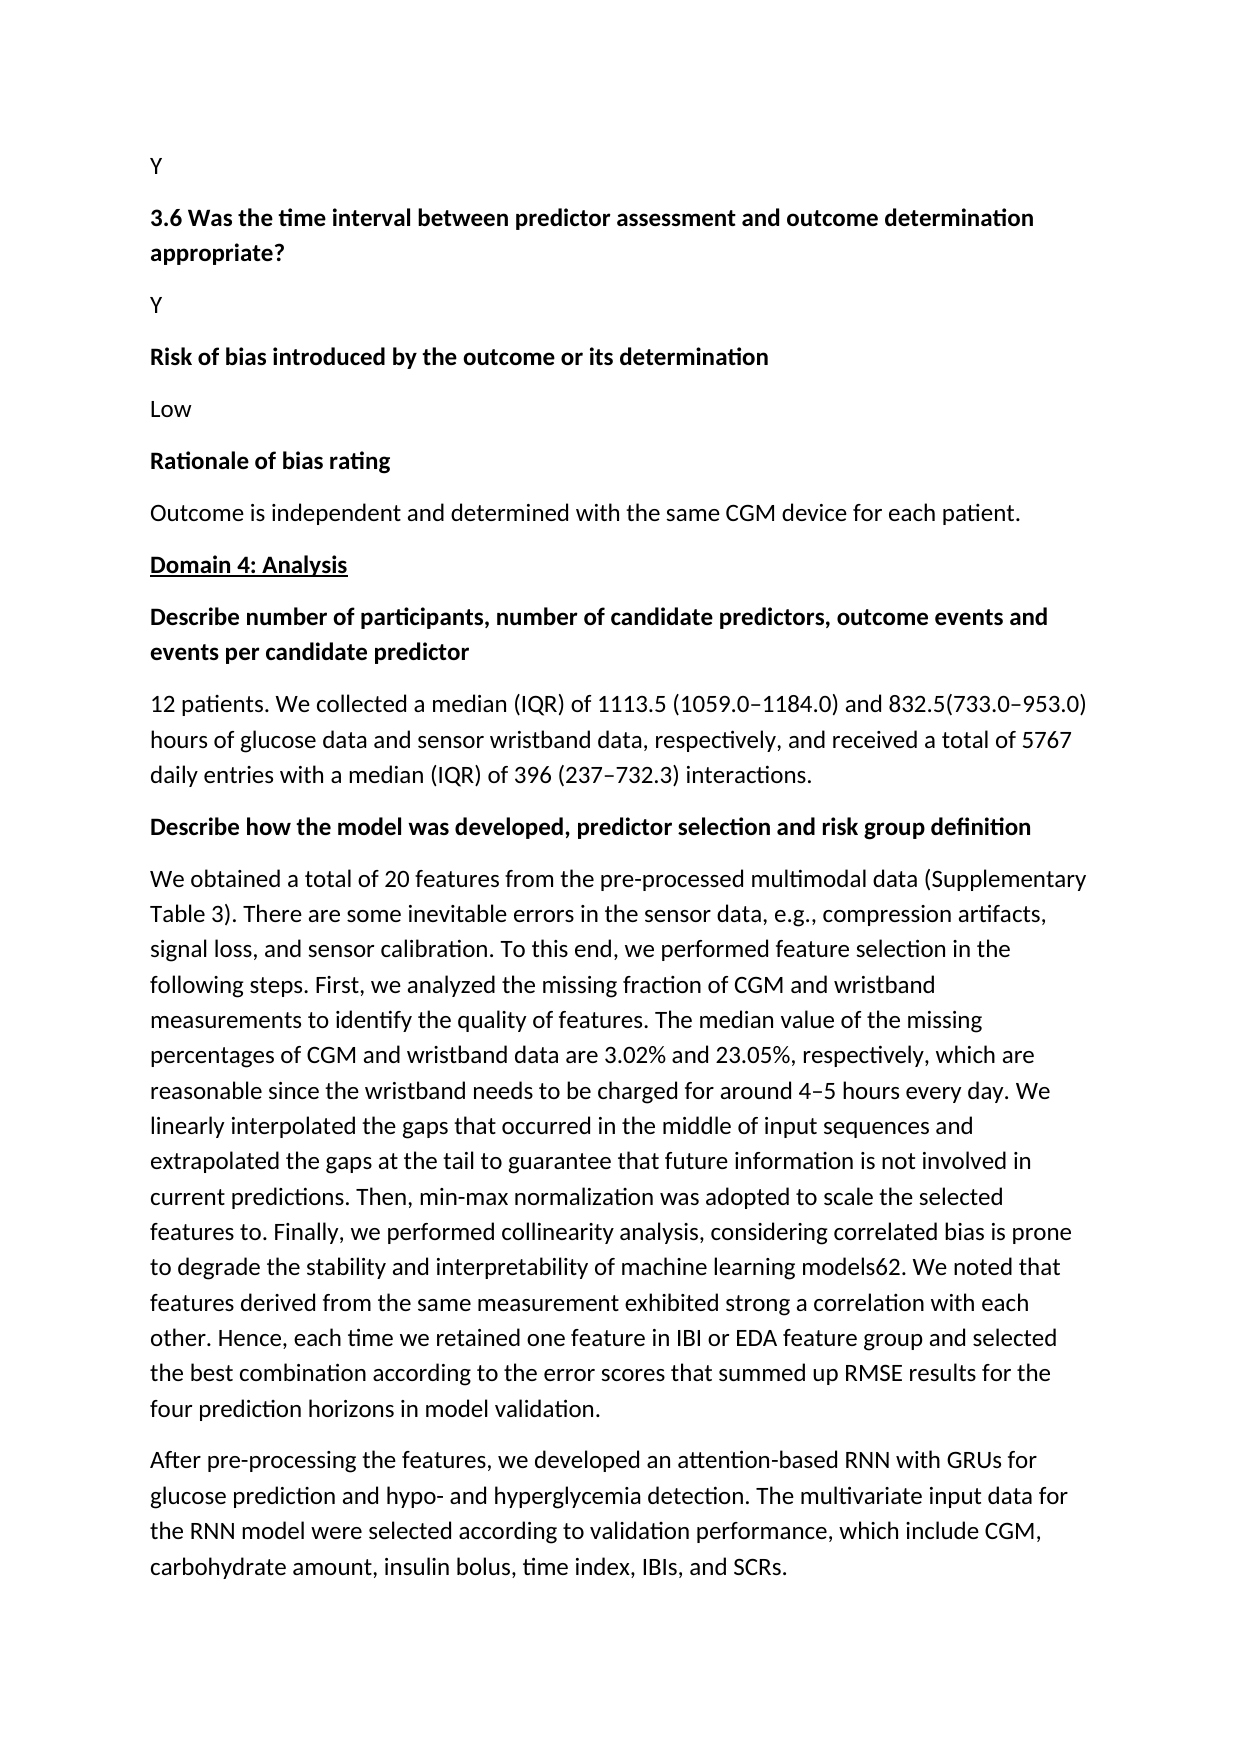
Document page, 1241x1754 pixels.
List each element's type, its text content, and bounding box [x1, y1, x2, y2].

text Y [150, 150, 1090, 181]
text Risk of bias introduced by the outcome or its determination [150, 341, 1090, 372]
text Y [150, 289, 1090, 320]
text Low [150, 393, 1090, 424]
text 3.6 Was the time interval between predictor assessment and outcome determination appropriate? [150, 202, 1090, 268]
text 12 patients. We collected a median (IQR) of 1113.5 (1059.0–1184.0) and 832.5(733.0–953.0) hours of glucose data and sensor wristband data, respectively, and received a total of 5767 daily entries with a median (IQR) of 396 (237–732.3) interactions. [150, 688, 1090, 789]
text Describe how the model was developed, predictor selection and risk group definition [150, 811, 1090, 842]
text We obtained a total of 20 features from the pre-processed multimodal data (Supplementary Table 3). There are some inevitable errors in the sensor data, e.g., compression artifacts, signal loss, and sensor calibration. To this end, we performed feature selection in the following steps. First, we analyzed the missing fraction of CGM and wristband measurements to identify the quality of features. The median value of the missing percentages of CGM and wristband data are 3.02% and 23.05%, respectively, which are reasonable since the wristband needs to be charged for around 4–5 hours every day. We linearly interpolated the gaps that occurred in the middle of input sequences and extrapolated the gaps at the tail to guarantee that future information is not involved in current predictions. Then, min-max normalization was adopted to scale the selected features to. Finally, we performed collinearity analysis, considering correlated bias is prone to degrade the stability and interpretability of machine learning models62. We noted that features derived from the same measurement exhibited strong a correlation with each other. Hence, each time we retained one feature in IBI or EDA feature group and selected the best combination according to the error scores that summed up RMSE results for the four prediction horizons in model validation. [150, 863, 1090, 1423]
text Rationale of bias rating [150, 445, 1090, 476]
text Domain 4: Analysis [150, 549, 1090, 580]
text After pre-processing the features, we developed an attention-based RNN with GRUs for glucose prediction and hypo- and hyperglycemia detection. The multivariate input data for the RNN model were selected according to validation performance, which include CGM, carbohydrate amount, insulin bolus, time index, IBIs, and SCRs. [150, 1445, 1090, 1581]
text Outcome is independent and determined with the same CGM device for each patient. [150, 497, 1090, 528]
text Describe number of participants, number of candidate predictors, outcome events and events per candidate predictor [150, 601, 1090, 667]
